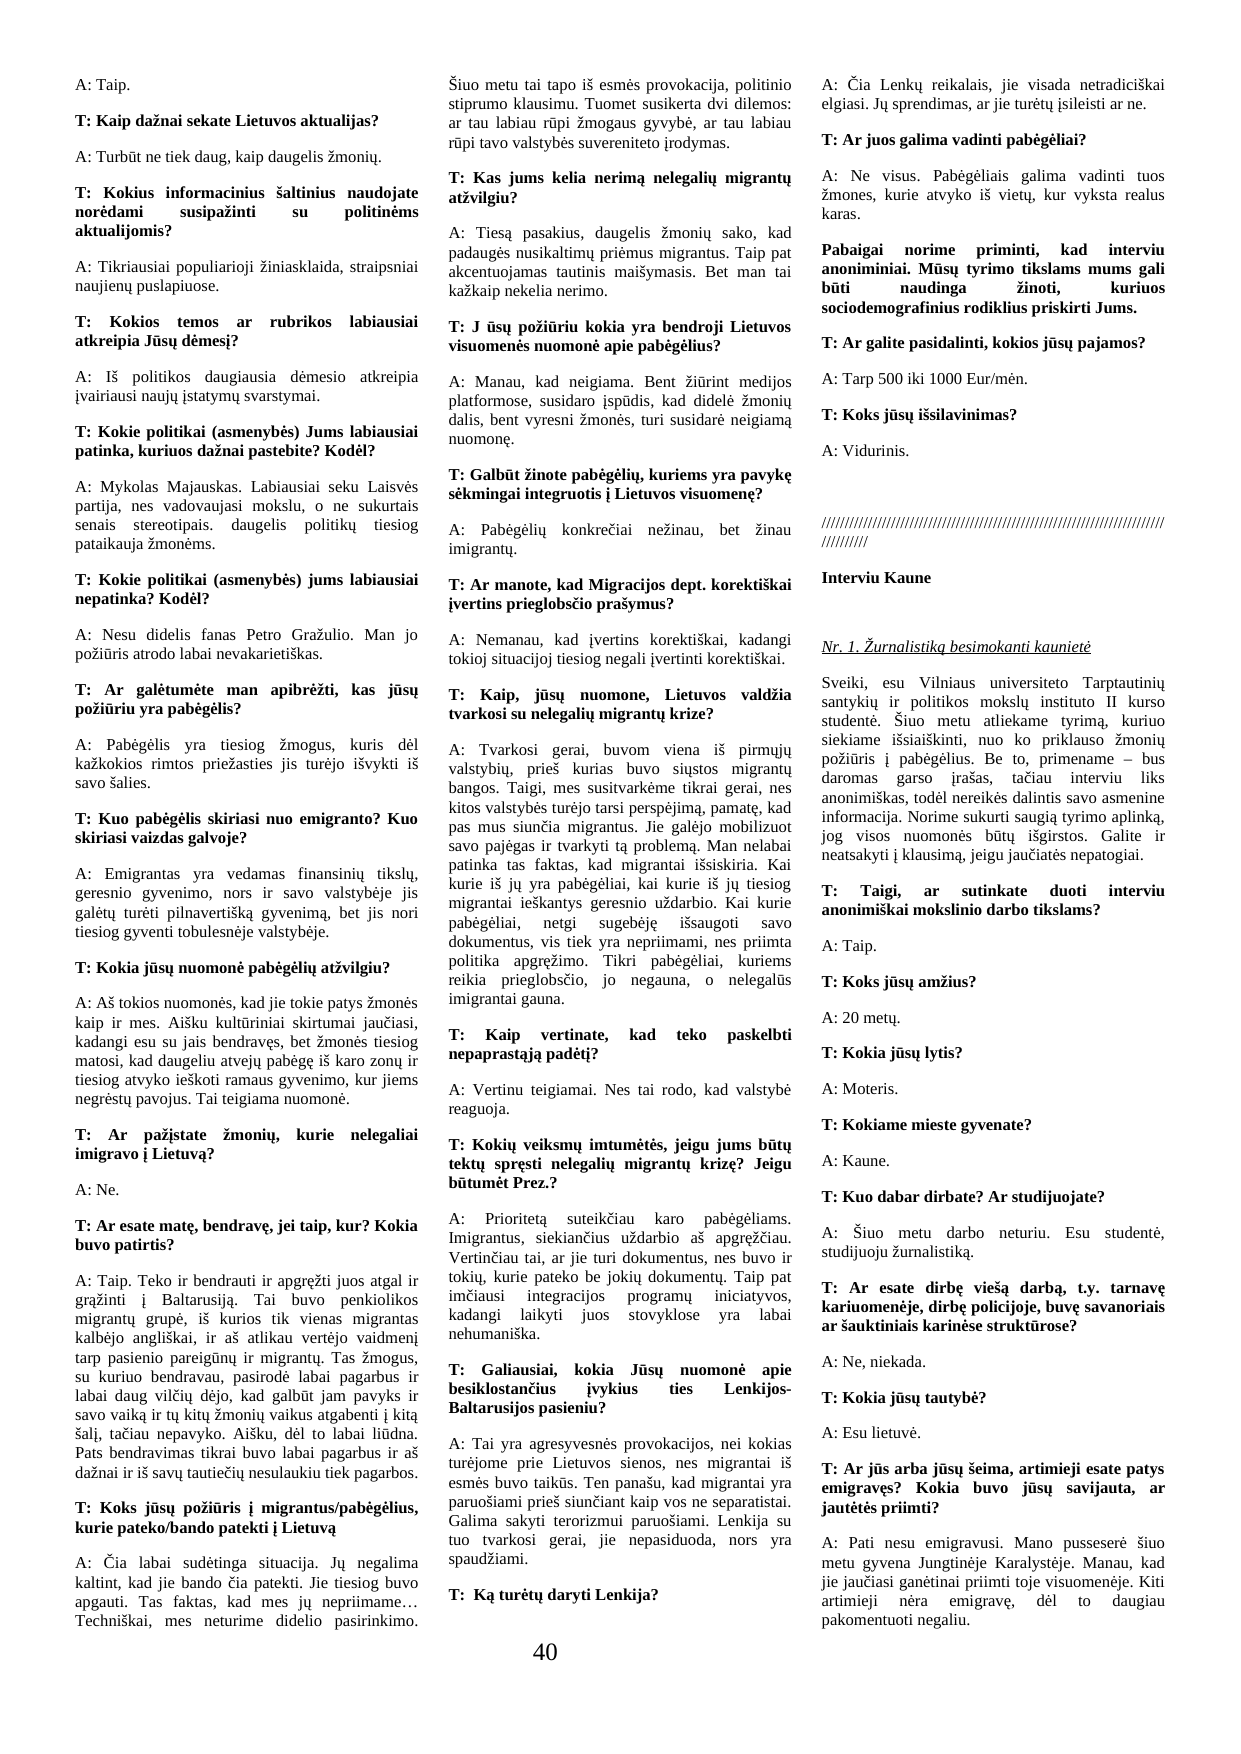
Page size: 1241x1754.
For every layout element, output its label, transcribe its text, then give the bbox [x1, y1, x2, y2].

text T: Taigi, ar sutinkate duoti interviu anonimiškai mokslinio darbo tikslams? [821, 881, 1165, 919]
text A: Čia Lenkų reikalais, jie visada netradiciškai elgiasi. Jų sprendimas, ar jie turėtų įsileisti ar ne. [821, 75, 1165, 113]
text T: Kokia jūsų lytis? [821, 1043, 1165, 1062]
text A: Turbūt ne tiek daug, kaip daugelis žmonių. [75, 147, 419, 166]
text T: Kokia jūsų tautybė? [821, 1387, 1165, 1407]
text A: Nemanau, kad įvertins korektiškai, kadangi tokioj situacijoj tiesiog negali įvertinti korektiškai. [448, 630, 792, 668]
text A: Ne. [75, 1180, 419, 1199]
text T: Ar galėtumėte man apibrėžti, kas jūsų požiūriu yra pabėgėlis? [75, 680, 419, 718]
text T: Ar esate dirbę viešą darbą, t.y. tarnavę kariuomenėje, dirbę policijoje, buvę savanoriais ar šauktiniais karinėse struktūrose? [821, 1277, 1165, 1335]
text T: Galiausiai, kokia Jūsų nuomonė apie besiklostančius įvykius ties Lenkijos-Baltarusijos pasieniu? [448, 1360, 792, 1417]
text T: Kokių veiksmų imtumėtės, jeigu jums būtų tektų spręsti nelegalių migrantų krizę? Jeigu būtumėt Prez.? [448, 1135, 792, 1192]
text T: Ar juos galima vadinti pabėgėliai? [821, 130, 1165, 149]
text A: 20 metų. [821, 1007, 1165, 1027]
text T: Kaip vertinate, kad teko paskelbti nepaprastąją padėtį? [448, 1025, 792, 1063]
text T: Kokie politikai (asmenybės) jums labiausiai nepatinka? Kodėl? [75, 570, 419, 608]
text T: Ką turėtų daryti Lenkija? [448, 1585, 792, 1604]
text T: Kaip dažnai sekate Lietuvos aktualijas? [75, 111, 419, 130]
text T: Koks jūsų amžius? [821, 972, 1165, 991]
text A: Pabėgėlis yra tiesiog žmogus, kuris dėl kažkokios rimtos priežasties jis turėjo išvykti iš savo šalies. [75, 735, 419, 792]
text T: Kokios temos ar rubrikos labiausiai atkreipia Jūsų dėmesį? [75, 312, 419, 350]
text T: Kokiame mieste gyvenate? [821, 1115, 1165, 1134]
text A: Esu lietuvė. [821, 1423, 1165, 1442]
text T: Kokia jūsų nuomonė pabėgėlių atžvilgiu? [75, 957, 419, 977]
text A: Vidurinis. [821, 441, 1165, 460]
text T: Kuo dabar dirbate? Ar studijuojate? [821, 1187, 1165, 1206]
text T: Kokius informacinius šaltinius naudojate norėdami susipažinti su politinėms aktualijomis? [75, 182, 419, 240]
text A: Kaune. [821, 1151, 1165, 1170]
text T: Kaip, jūsų nuomone, Lietuvos valdžia tvarkosi su nelegalių migrantų krize? [448, 685, 792, 723]
text A: Mykolas Majauskas. Labiausiai seku Laisvės partija, nes vadovaujasi mokslu, o ne sukurtais senais stereotipais. daugelis politikų tiesiog pataikauja žmonėms. [75, 477, 419, 553]
text T: Koks jūsų požiūris į migrantus/pabėgėlius, kurie pateko/bando patekti į Lietuvą [75, 1498, 419, 1537]
text A: Tvarkosi gerai, buvom viena iš pirmųjų valstybių, prieš kurias buvo siųstos migrantų bangos. Taigi, mes susitvarkėme tikrai gerai, nes kitos valstybės turėjo tarsi perspėjimą, pamatę, kad pas mus siunčia migrantus. Jie galėjo mobilizuot savo pajėgas ir tvarkyti tą problemą. Man nelabai patinka tas faktas, kad migrantai išsiskiria. Kai kurie iš jų yra pabėgėliai, kai kurie iš jų tiesiog migrantai ieškantys geresnio uždarbio. Kai kurie pabėgėliai, netgi sugebėję išsaugoti savo dokumentus, vis tiek yra nepriimami, nes priimta politika apgręžimo. Tikri pabėgėliai, kuriems reikia prieglobsčio, jo negauna, o nelegalūs imigrantai gauna. [448, 740, 792, 1008]
text A: Taip. [821, 936, 1165, 955]
text A: Tai yra agresyvesnės provokacijos, nei kokias turėjome prie Lietuvos sienos, nes migrantai iš esmės buvo taikūs. Ten panašu, kad migrantai yra paruošiami prieš siunčiant kaip vos ne separatistai. Galima sakyti terorizmui paruošiami. Lenkija su tuo tvarkosi gerai, jie nepasiduoda, nors yra spaudžiami. [448, 1434, 792, 1568]
text Sveiki, esu Vilniaus universiteto Tarptautinių santykių ir politikos mokslų instituto II kurso studentė. Šiuo metu atliekame tyrimą, kuriuo siekiame išsiaiškinti, nuo ko priklauso žmonių požiūris į pabėgėlius. Be to, primename – bus daromas garso įrašas, tačiau interviu liks anonimiškas, todėl nereikės dalintis savo asmenine informacija. Norime sukurti saugią tyrimo aplinką, jog visos nuomonės būtų išgirstos. Galite ir neatsakyti į klausimą, jeigu jaučiatės nepatogiai. [821, 672, 1165, 864]
text A: Taip. Teko ir bendrauti ir apgręžti juos atgal ir grąžinti į Baltarusiją. Tai buvo penkiolikos migrantų grupė, iš kurios tik vienas migrantas kalbėjo angliškai, ir aš atlikau vertėjo vaidmenį tarp pasienio pareigūnų ir migrantų. Tas žmogus, su kuriuo bendravau, pasirodė labai pagarbus ir labai daug vilčių dėjo, kad galbūt jam pavyks ir savo vaiką ir tų kitų žmonių vaikus atgabenti į kitą šalį, tačiau nepavyko. Aišku, dėl to labai liūdna. Pats bendravimas tikrai buvo labai pagarbus ir aš dažnai ir iš savų tautiečių nesulaukiu tiek pagarbos. [75, 1271, 419, 1482]
text Pabaigai norime priminti, kad interviu anoniminiai. Mūsų tyrimo tikslams mums gali būti naudinga žinoti, kuriuos sociodemografinius rodiklius priskirti Jums. [821, 240, 1165, 317]
text T: Ar jūs arba jūsų šeima, artimieji esate patys emigravęs? Kokia buvo jūsų savijauta, ar jautėtės priimti? [821, 1459, 1165, 1517]
text //////////////////////////////////////////////////////////////////////////////////// [821, 512, 1165, 551]
text T: Kas jums kelia nerimą nelegalių migrantų atžvilgiu? [448, 168, 792, 207]
text A: Taip. [75, 75, 419, 94]
text A: Ne visus. Pabėgėliais galima vadinti tuos žmones, kurie atvyko iš vietų, kur vyksta realus karas. [821, 166, 1165, 223]
text Nr. 1. Žurnalistiką besimokanti kaunietė [821, 637, 1165, 656]
text T: Galbūt žinote pabėgėlių, kuriems yra pavykę sėkmingai integruotis į Lietuvos visuomenę? [448, 465, 792, 503]
text T: Koks jūsų išsilavinimas? [821, 405, 1165, 424]
text T: Ar esate matę, bendravę, jei taip, kur? Kokia buvo patirtis? [75, 1216, 419, 1254]
text A: Šiuo metu darbo neturiu. Esu studentė, studijuoju žurnalistiką. [821, 1222, 1165, 1261]
text A: Emigrantas yra vedamas finansinių tikslų, geresnio gyvenimo, nors ir savo valstybėje jis galėtų turėti pilnavertišką gyvenimą, bet jis nori tiesiog gyventi tobulesnėje valstybėje. [75, 864, 419, 941]
text T: Ar manote, kad Migracijos dept. korektiškai įvertins prieglobsčio prašymus? [448, 575, 792, 613]
text A: Tiesą pasakius, daugelis žmonių sako, kad padaugės nusikaltimų priėmus migrantus. Taip pat akcentuojamas tautinis maišymasis. Bet man tai kažkaip nekelia nerimo. [448, 223, 792, 300]
text T: Ar pažįstate žmonių, kurie nelegaliai imigravo į Lietuvą? [75, 1125, 419, 1163]
text A: Pabėgėlių konkrečiai nežinau, bet žinau imigrantų. [448, 520, 792, 558]
text A: Manau, kad neigiama. Bent žiūrint medijos platformose, susidaro įspūdis, kad didelė žmonių dalis, bent vyresni žmonės, turi susidarė neigiamą nuomonę. [448, 372, 792, 448]
text A: Moteris. [821, 1079, 1165, 1098]
text A: Nesu didelis fanas Petro Gražulio. Man jo požiūris atrodo labai nevakarietiškas. [75, 625, 419, 663]
text A: Pati nesu emigravusi. Mano pusseserė šiuo metu gyvena Jungtinėje Karalystėje. Manau, kad jie jaučiasi ganėtinai priimti toje visuomenėje. Kiti artimieji nėra emigravę, dėl to daugiau pakomentuoti negaliu. [821, 1533, 1165, 1629]
text T: Kuo pabėgėlis skiriasi nuo emigranto? Kuo skiriasi vaizdas galvoje? [75, 809, 419, 847]
text A: Ne, niekada. [821, 1352, 1165, 1371]
text A: Čia labai sudėtinga situacija. Jų negalima kaltint, kad jie bando čia patekti. Jie tiesiog buvo apgauti. Tas faktas, kad mes jų nepriimame… Techniškai, mes neturime didelio pasirinkimo. Šiuo metu tai tapo iš esmės provokacija, politinio stiprumo klausimu. Tuomet susikerta dvi dilemos: ar tau labiau rūpi žmogaus gyvybė, ar tau labiau rūpi tavo valstybės suvereniteto įrodymas. [448, 75, 792, 152]
subtitle Interviu Kaune [821, 567, 1165, 587]
text T: J ūsų požiūriu kokia yra bendroji Lietuvos visuomenės nuomonė apie pabėgėlius? [448, 317, 792, 355]
text A: Tarp 500 iki 1000 Eur/mėn. [821, 369, 1165, 388]
text A: Aš tokios nuomonės, kad jie tokie patys žmonės kaip ir mes. Aišku kultūriniai skirtumai jaučiasi, kadangi esu su jais bendravęs, bet žmonės tiesiog matosi, kad daugeliu atvejų pabėgę iš karo zonų ir tiesiog atvyko ieškoti ramaus gyvenimo, kur jiems negrėstų pavojus. Tai teigiama nuomonė. [75, 993, 419, 1108]
text T: Ar galite pasidalinti, kokios jūsų pajamos? [821, 333, 1165, 352]
text T: Kokie politikai (asmenybės) Jums labiausiai patinka, kuriuos dažnai pastebite? Kodėl? [75, 422, 419, 460]
text A: Čia labai sudėtinga situacija. Jų negalima kaltint, kad jie bando čia patekti. Jie tiesiog buvo apgauti. Tas faktas, kad mes jų nepriimame… Techniškai, mes neturime didelio pasirinkimo. Šiuo metu tai tapo iš esmės provokacija, politinio stiprumo klausimu. Tuomet susikerta dvi dilemos: ar tau labiau rūpi žmogaus gyvybė, ar tau labiau rūpi tavo valstybės suvereniteto įrodymas. [75, 1553, 419, 1630]
text A: Prioritetą suteikčiau karo pabėgėliams. Imigrantus, siekiančius uždarbio aš apgręžčiau. Vertinčiau tai, ar jie turi dokumentus, nes buvo ir tokių, kurie pateko be jokių dokumentų. Taip pat imčiausi integracijos programų iniciatyvos, kadangi laikyti juos stovyklose yra labai nehumaniška. [448, 1209, 792, 1343]
text A: Vertinu teigiamai. Nes tai rodo, kad valstybė reaguoja. [448, 1080, 792, 1118]
text A: Tikriausiai populiarioji žiniasklaida, straipsniai naujienų puslapiuose. [75, 257, 419, 295]
text A: Iš politikos daugiausia dėmesio atkreipia įvairiausi naujų įstatymų svarstymai. [75, 367, 419, 405]
